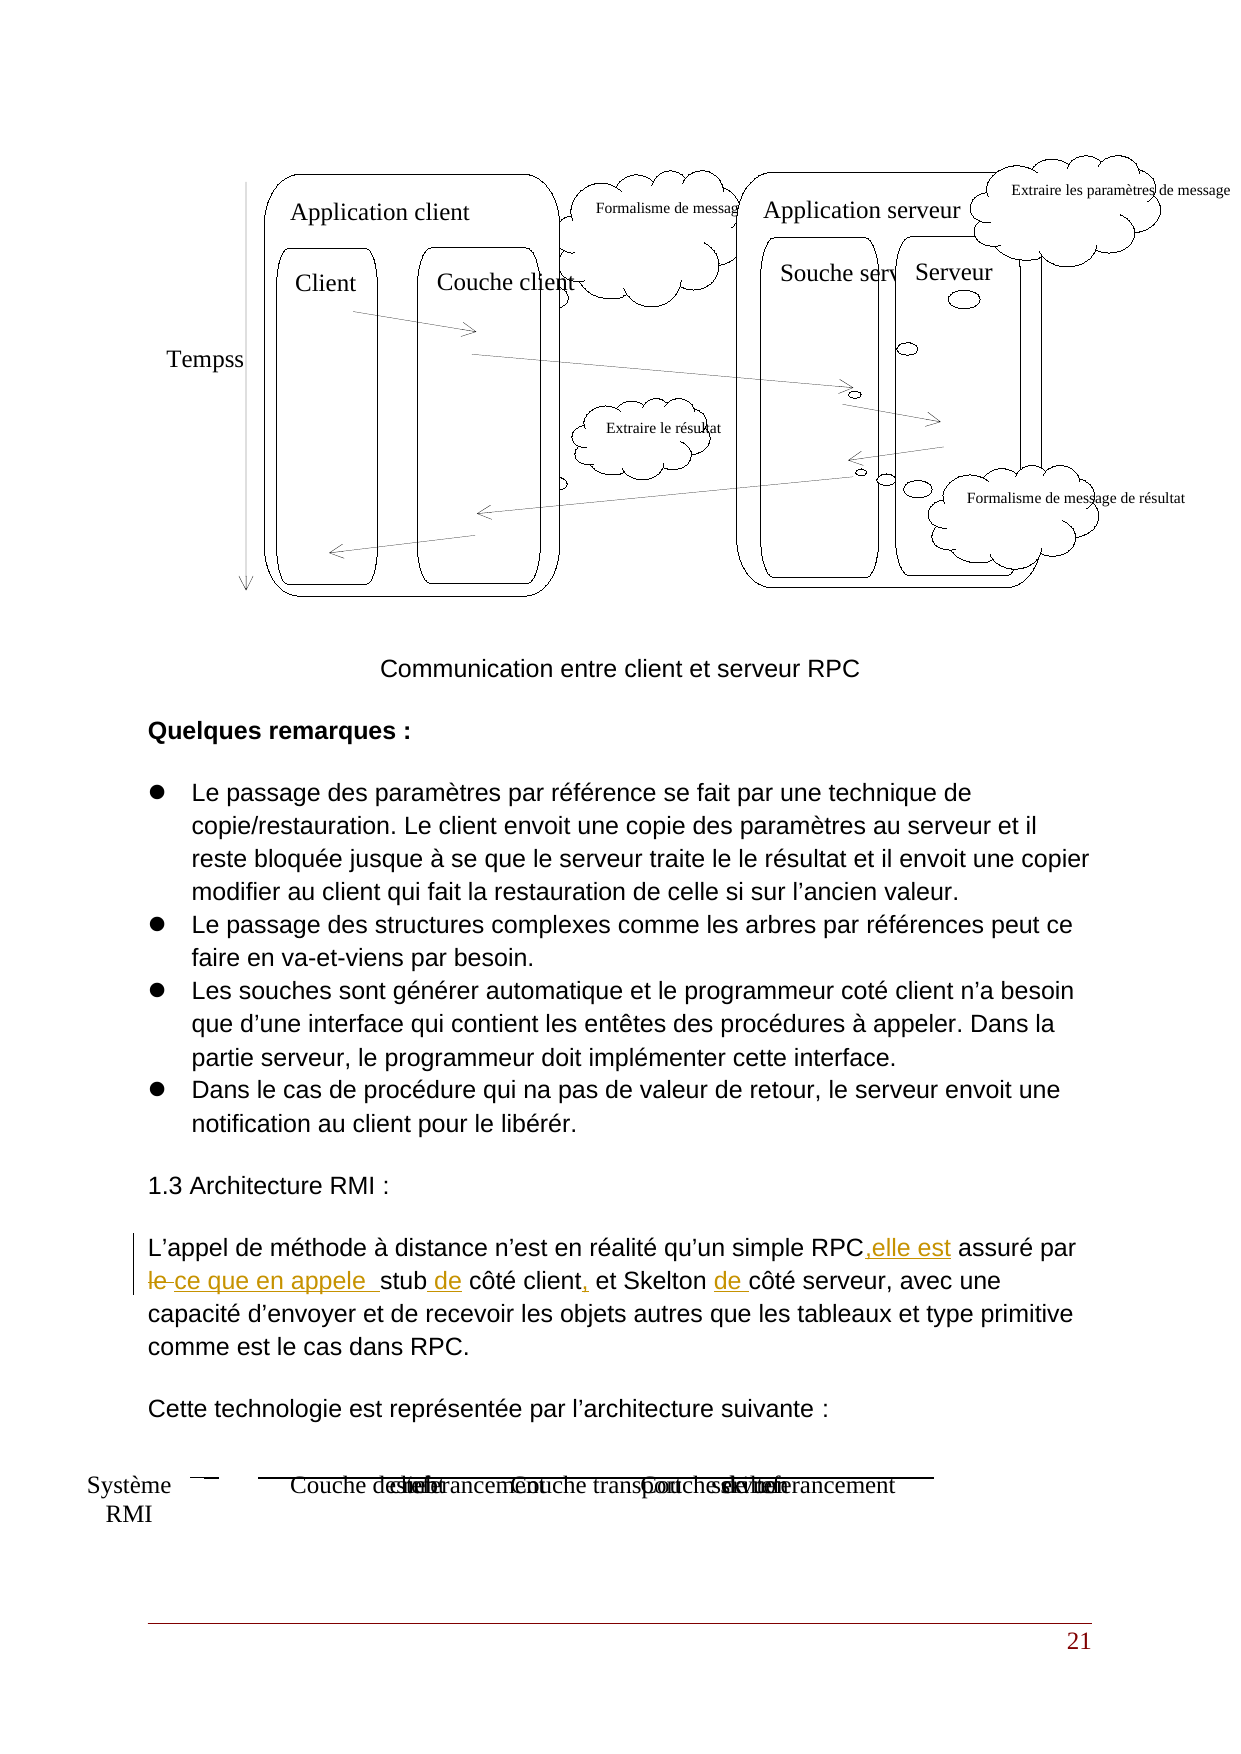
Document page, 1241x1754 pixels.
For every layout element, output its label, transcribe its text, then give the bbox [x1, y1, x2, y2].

list Le passage des paramètres par référence se fait par une technique de copie/restauration. Le client envoit une copie des paramètres au serveur et il reste bloquée jusque à se que le serveur traite le le résultat et il envoit une copier modifier au client qui fait la restauration de celle si sur l’ancien valeur. [148, 778, 1093, 906]
list Le passage des structures complexes comme les arbres par références peut ce faire en va-et-viens par besoin. [148, 939, 1093, 1001]
text Cette technologie est représentée par l’architecture suivante : [148, 1482, 1093, 1511]
text Communication entre client et serveur RPC [148, 654, 1093, 682]
text 1.3 Architecture RMI : [148, 1258, 1093, 1287]
text Quelques remarques : [148, 716, 1093, 744]
text L’appel de méthode à distance n’est en réalité qu’un simple RPC assuré par stub côté client et Skelton côté serveur, avec une capacité d’envoyer et de recevoir les objets autres que les tableaux et type primitive comme est le cas dans RPC. [148, 1321, 1093, 1448]
list Les souches sont générer automatique et le programmeur coté client n’a besoin que d’une interface qui contient les entêtes des procédures à appeler. Dans la partie serveur, le programmeur doit implémenter cette interface. [148, 1035, 1093, 1129]
list Dans le cas de procédure qui na pas de valeur de retour, le serveur envoit une notification au client pour le libérér. [148, 1163, 1093, 1225]
